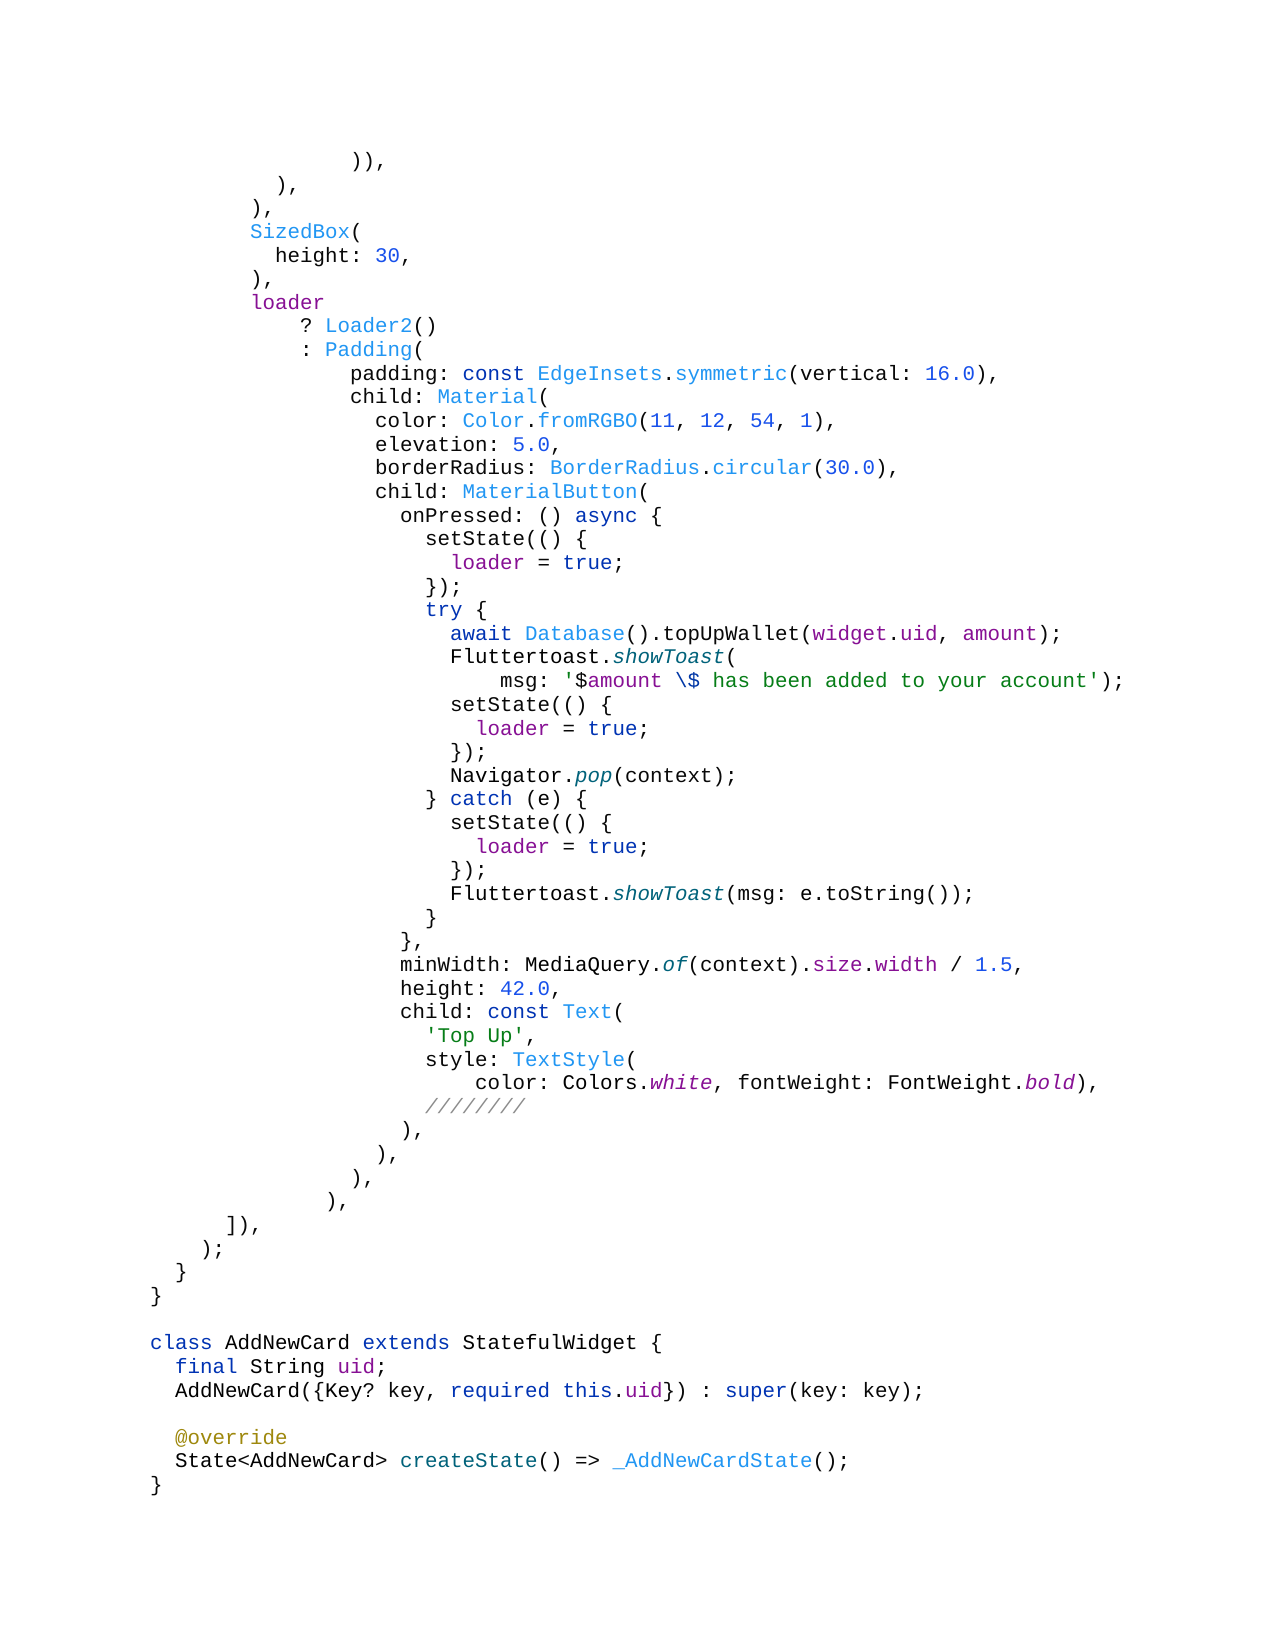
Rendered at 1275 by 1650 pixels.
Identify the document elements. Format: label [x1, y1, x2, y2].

text [150, 150, 1125, 1498]
